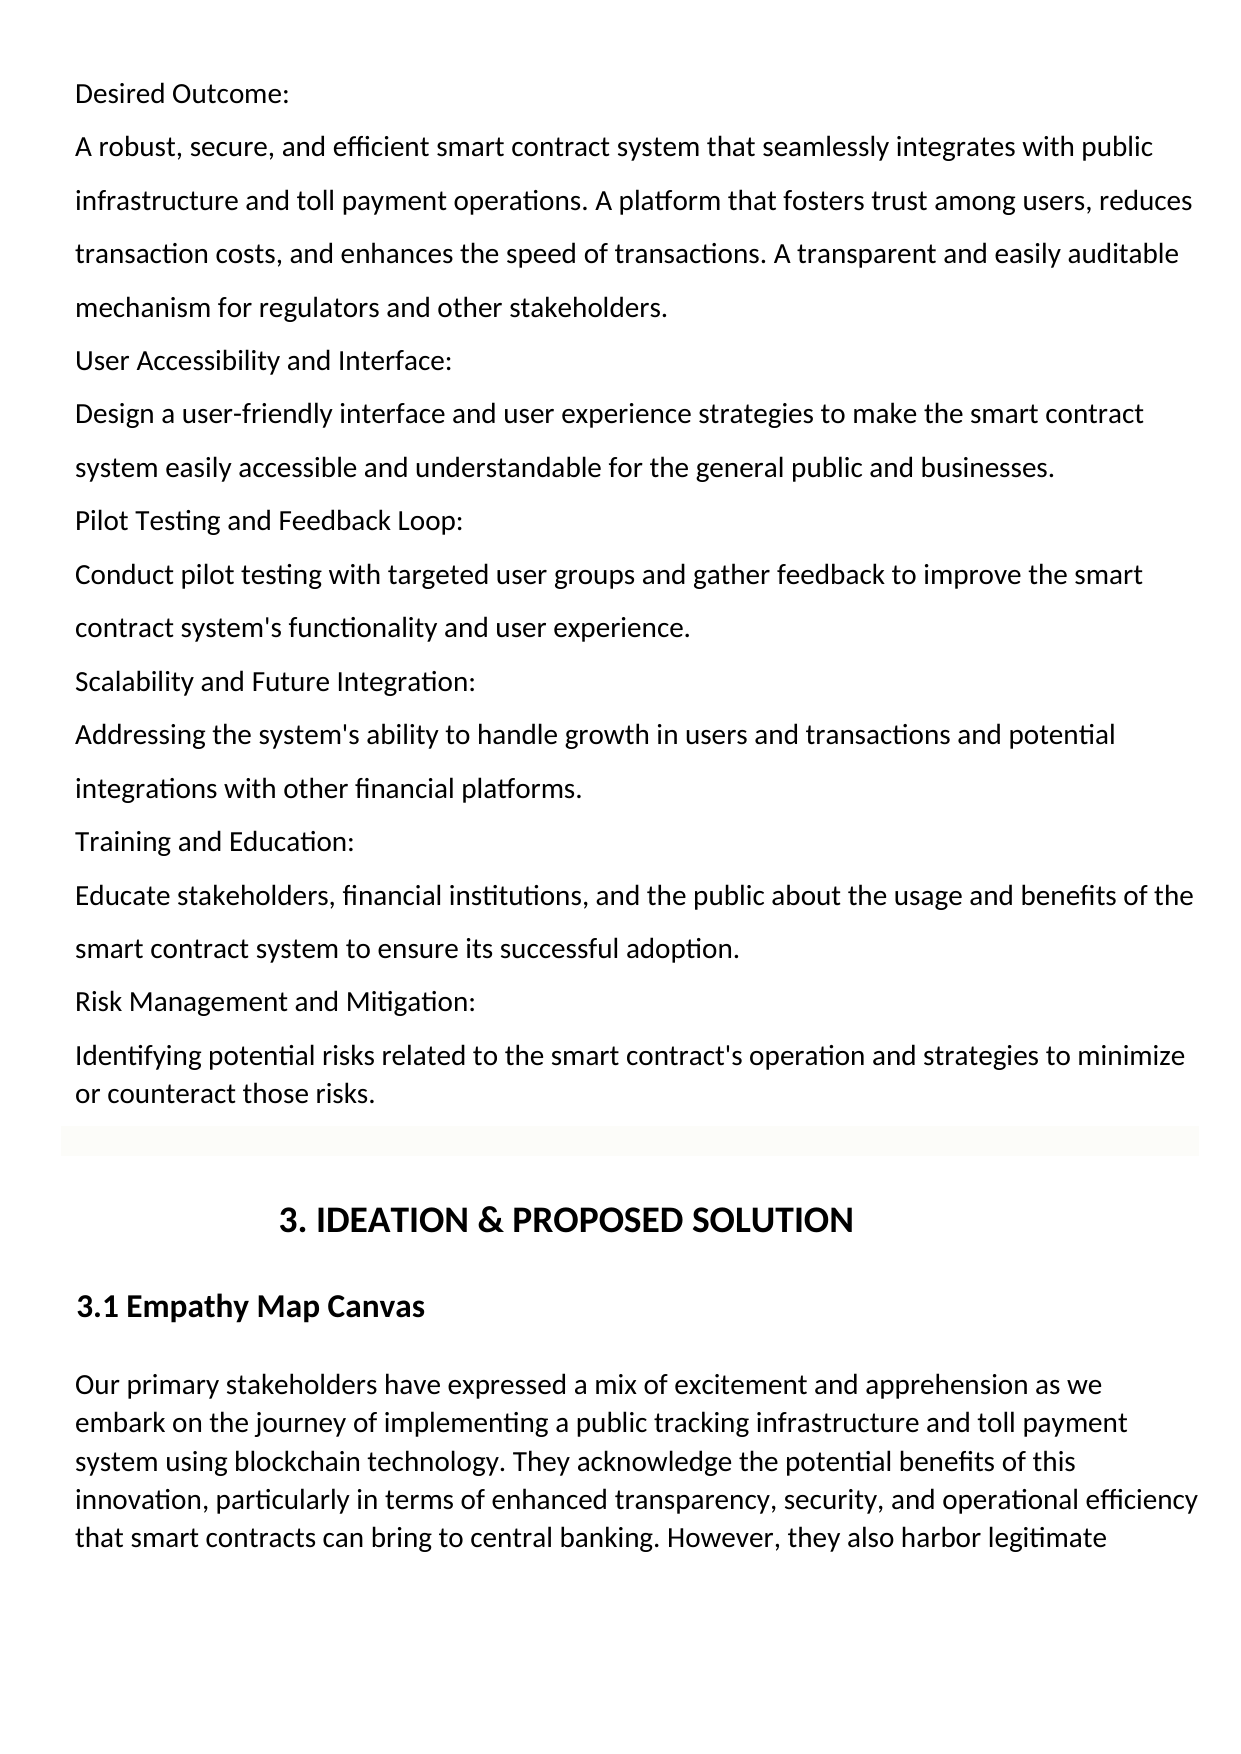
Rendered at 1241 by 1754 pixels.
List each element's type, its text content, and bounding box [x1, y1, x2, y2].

text Risk Management and Mitigation: [75, 983, 1199, 1019]
text Scalability and Future Integration: [75, 663, 1199, 698]
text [75, 1366, 1199, 1555]
text Educate stakeholders, financial institutions, and the public about the usage and benefits of the smart contract system to ensure its successful adoption. [75, 877, 1199, 966]
text Training and Education: [75, 823, 1199, 859]
text User Accessibility and Interface: [75, 342, 1199, 378]
text Pilot Testing and Feedback Loop: [75, 502, 1199, 538]
text Identifying potential risks related to the smart contract's operation and strategies to minimize or counteract those risks. [75, 1037, 1199, 1111]
subtitle 3.1 Empathy Map Canvas [76, 1285, 1199, 1326]
text Addressing the system's ability to handle growth in users and transactions and potential integrations with other financial platforms. [75, 716, 1199, 805]
text A robust, secure, and efficient smart contract system that seamlessly integrates with public infrastructure and toll payment operations. A platform that fosters trust among users, reduces transaction costs, and enhances the speed of transactions. A transparent and easily auditable mechanism for regulators and other stakeholders. [75, 128, 1199, 324]
text Design a user-friendly interface and user experience strategies to make the smart contract system easily accessible and understandable for the general public and businesses. [75, 396, 1199, 485]
text Desired Outcome: [75, 75, 1199, 111]
text Conduct pilot testing with targeted user groups and gather feedback to improve the smart contract system's functionality and user experience. [75, 556, 1199, 645]
text 3. IDEATION & PROPOSED SOLUTION [76, 1196, 1199, 1242]
